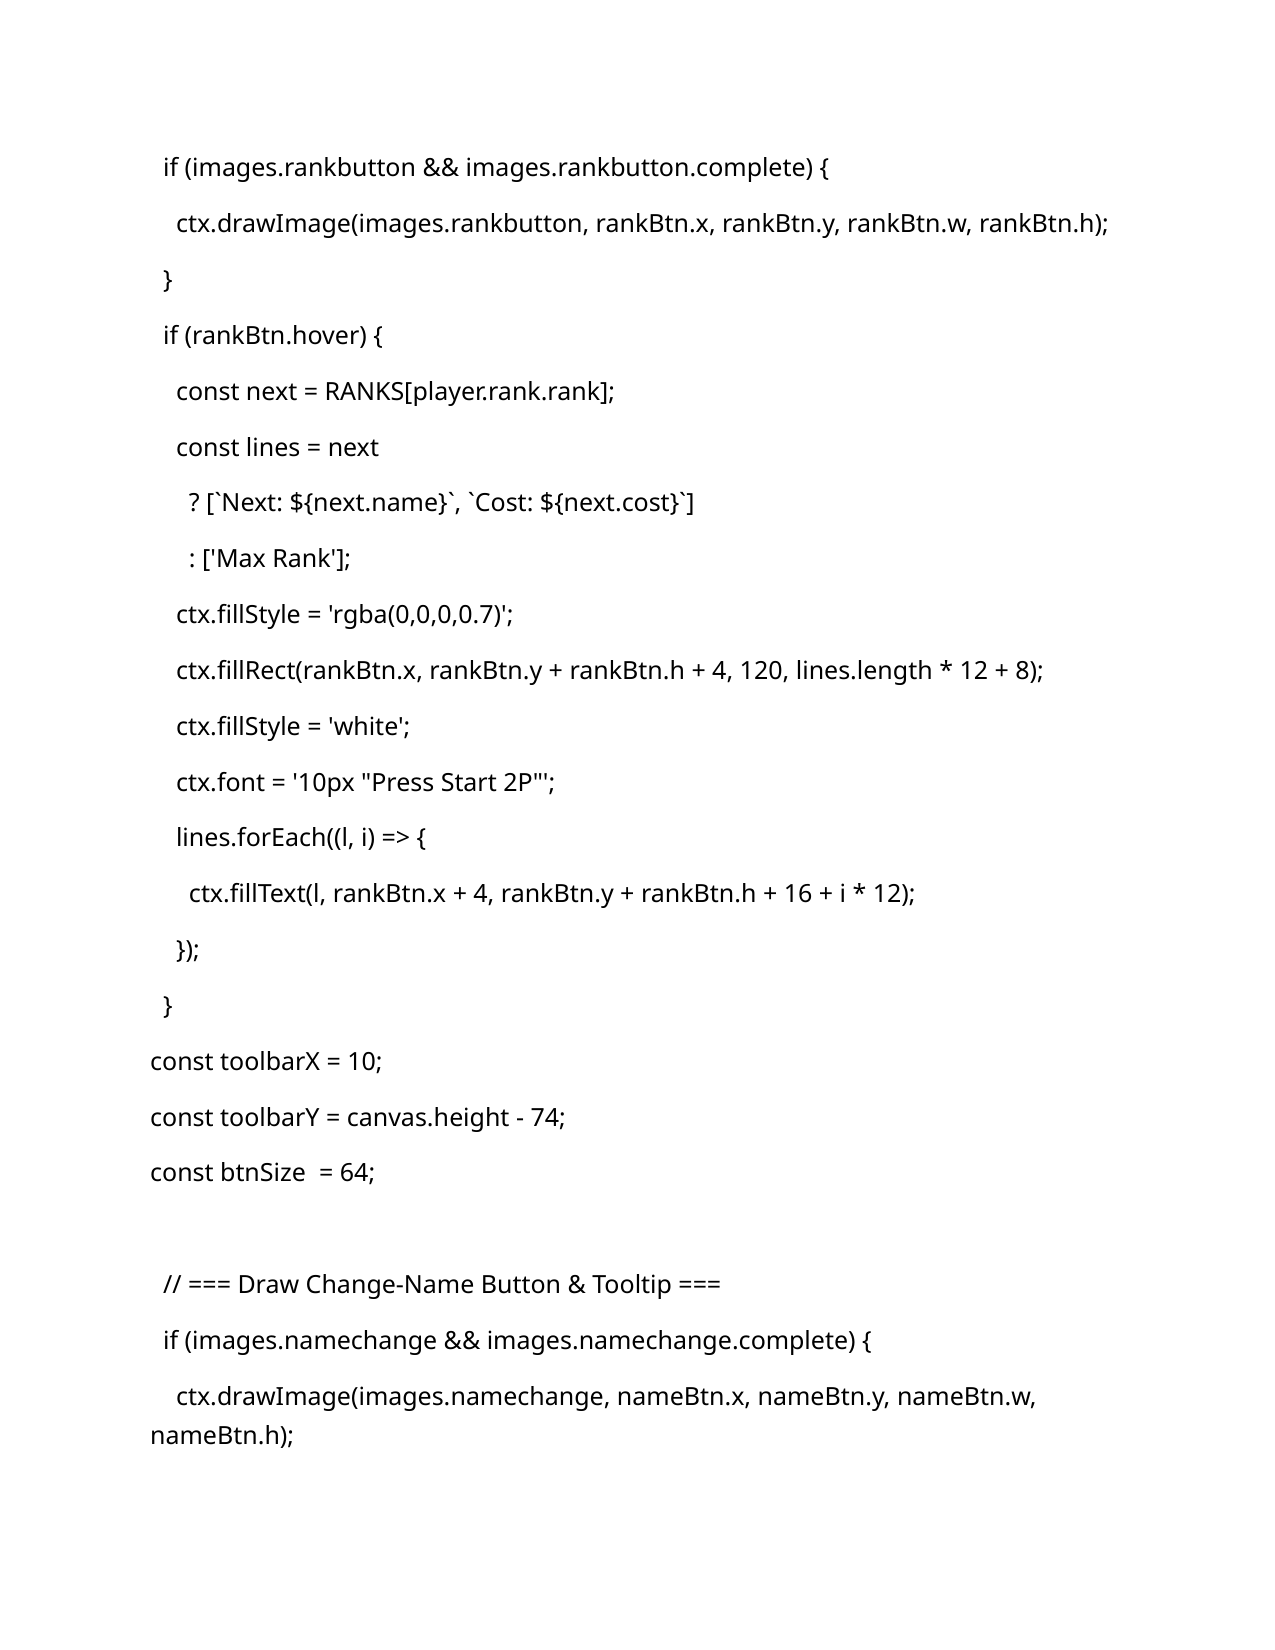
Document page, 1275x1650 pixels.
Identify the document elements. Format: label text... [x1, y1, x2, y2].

text }); [150, 932, 1125, 966]
text ctx.drawImage(images.namechange, nameBtn.x, nameBtn.y, nameBtn.w, nameBtn.h); [150, 1378, 1125, 1452]
text if (rankBtn.hover) { [150, 317, 1125, 352]
text // === Draw Change-Name Button & Tooltip === [150, 1267, 1125, 1301]
text const next = RANKS[player.rank.rank]; [150, 373, 1125, 407]
text } [150, 987, 1125, 1022]
text ctx.fillRect(rankBtn.x, rankBtn.y + rankBtn.h + 4, 120, lines.length * 12 + 8); [150, 652, 1125, 687]
text if (images.rankbutton && images.rankbutton.complete) { [150, 150, 1125, 184]
text const lines = next [150, 429, 1125, 463]
text ctx.font = '10px "Press Start 2P"'; [150, 764, 1125, 798]
text ? [`Next: ${next.name}`, `Cost: ${next.cost}`] [150, 485, 1125, 519]
text const toolbarY = canvas.height - 74; [150, 1099, 1125, 1133]
text const toolbarX = 10; [150, 1043, 1125, 1077]
text if (images.namechange && images.namechange.complete) { [150, 1322, 1125, 1357]
text ctx.fillStyle = 'white'; [150, 708, 1125, 742]
text ctx.drawImage(images.rankbutton, rankBtn.x, rankBtn.y, rankBtn.w, rankBtn.h); [150, 206, 1125, 240]
text const btnSize = 64; [150, 1155, 1125, 1189]
text lines.forEach((l, i) => { [150, 820, 1125, 854]
text } [150, 262, 1125, 296]
text ctx.fillText(l, rankBtn.x + 4, rankBtn.y + rankBtn.h + 16 + i * 12); [150, 876, 1125, 910]
text ctx.fillStyle = 'rgba(0,0,0,0.7)'; [150, 597, 1125, 631]
text : ['Max Rank']; [150, 541, 1125, 575]
